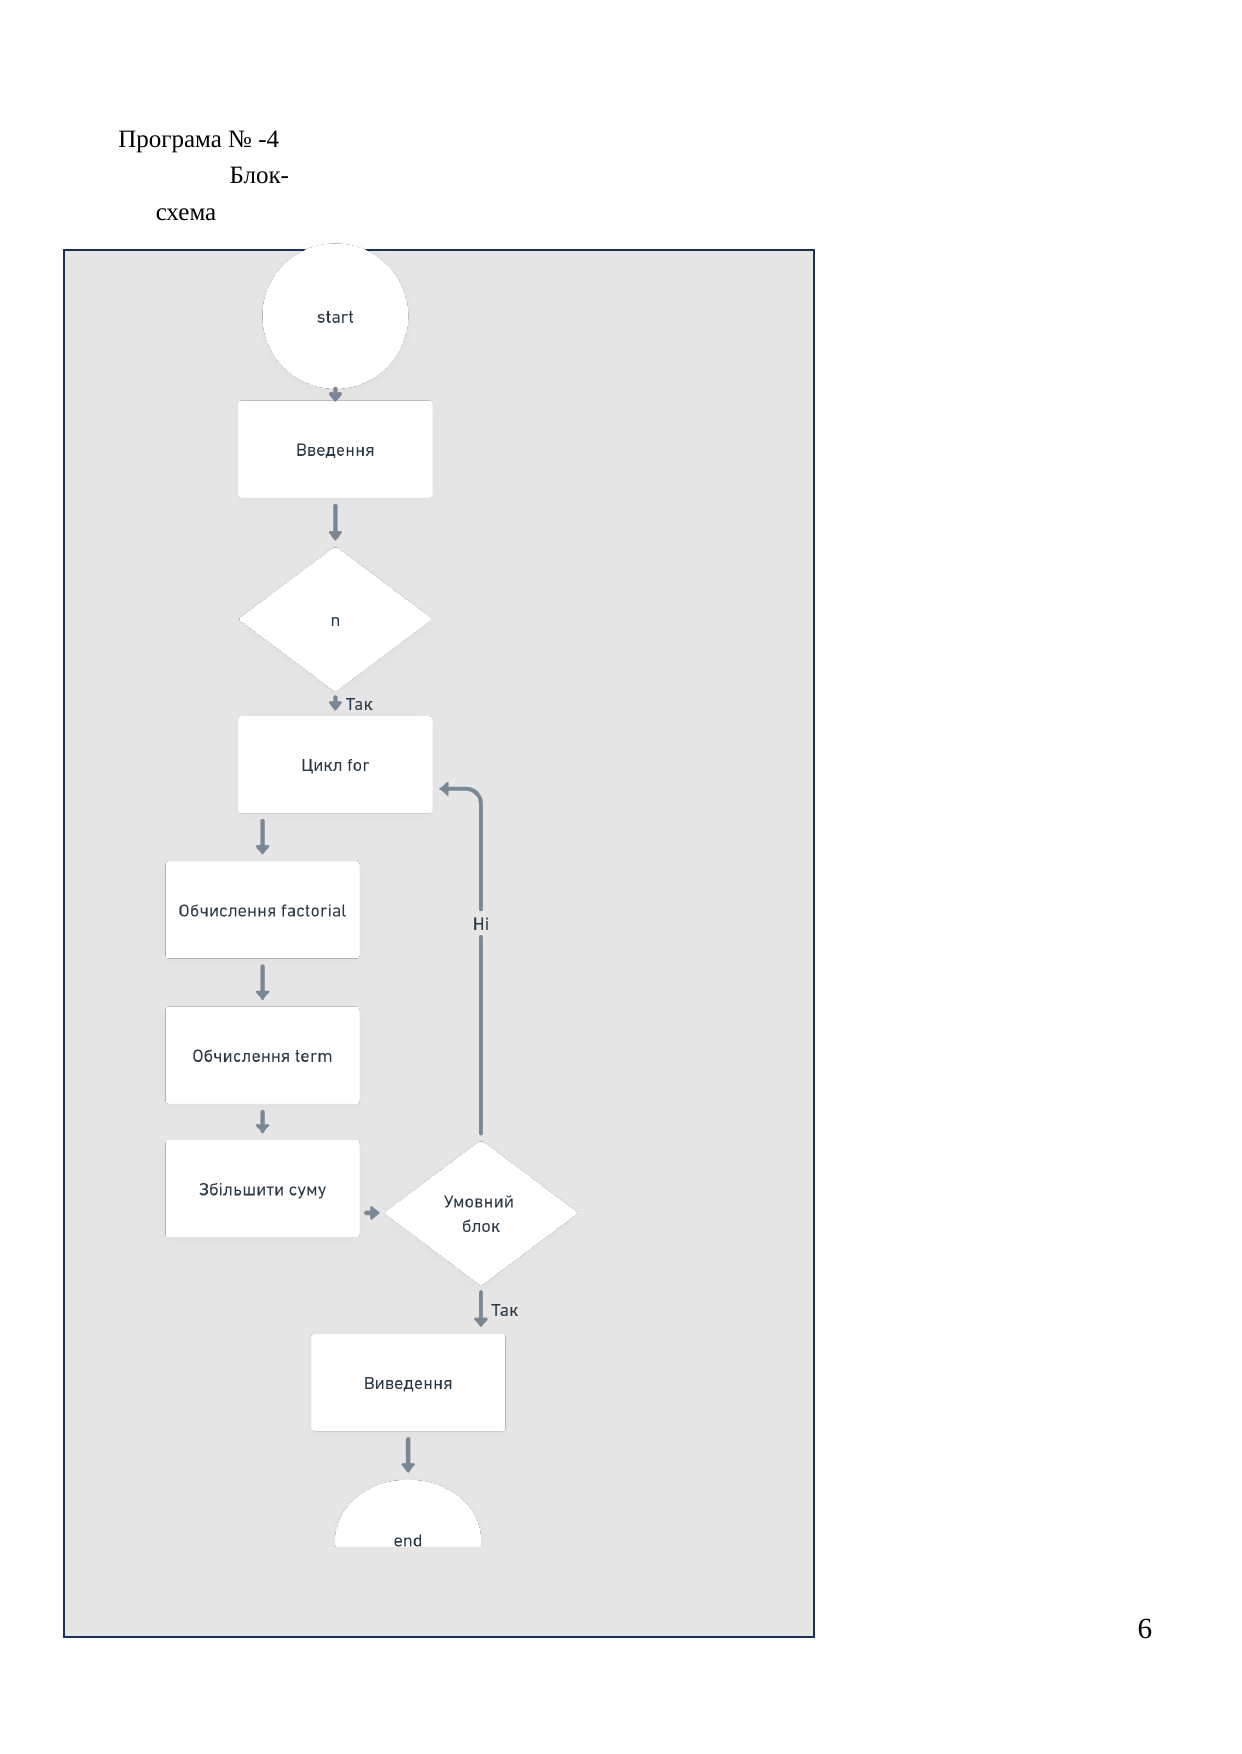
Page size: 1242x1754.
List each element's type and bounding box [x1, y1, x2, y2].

picture [155, 233, 588, 1547]
